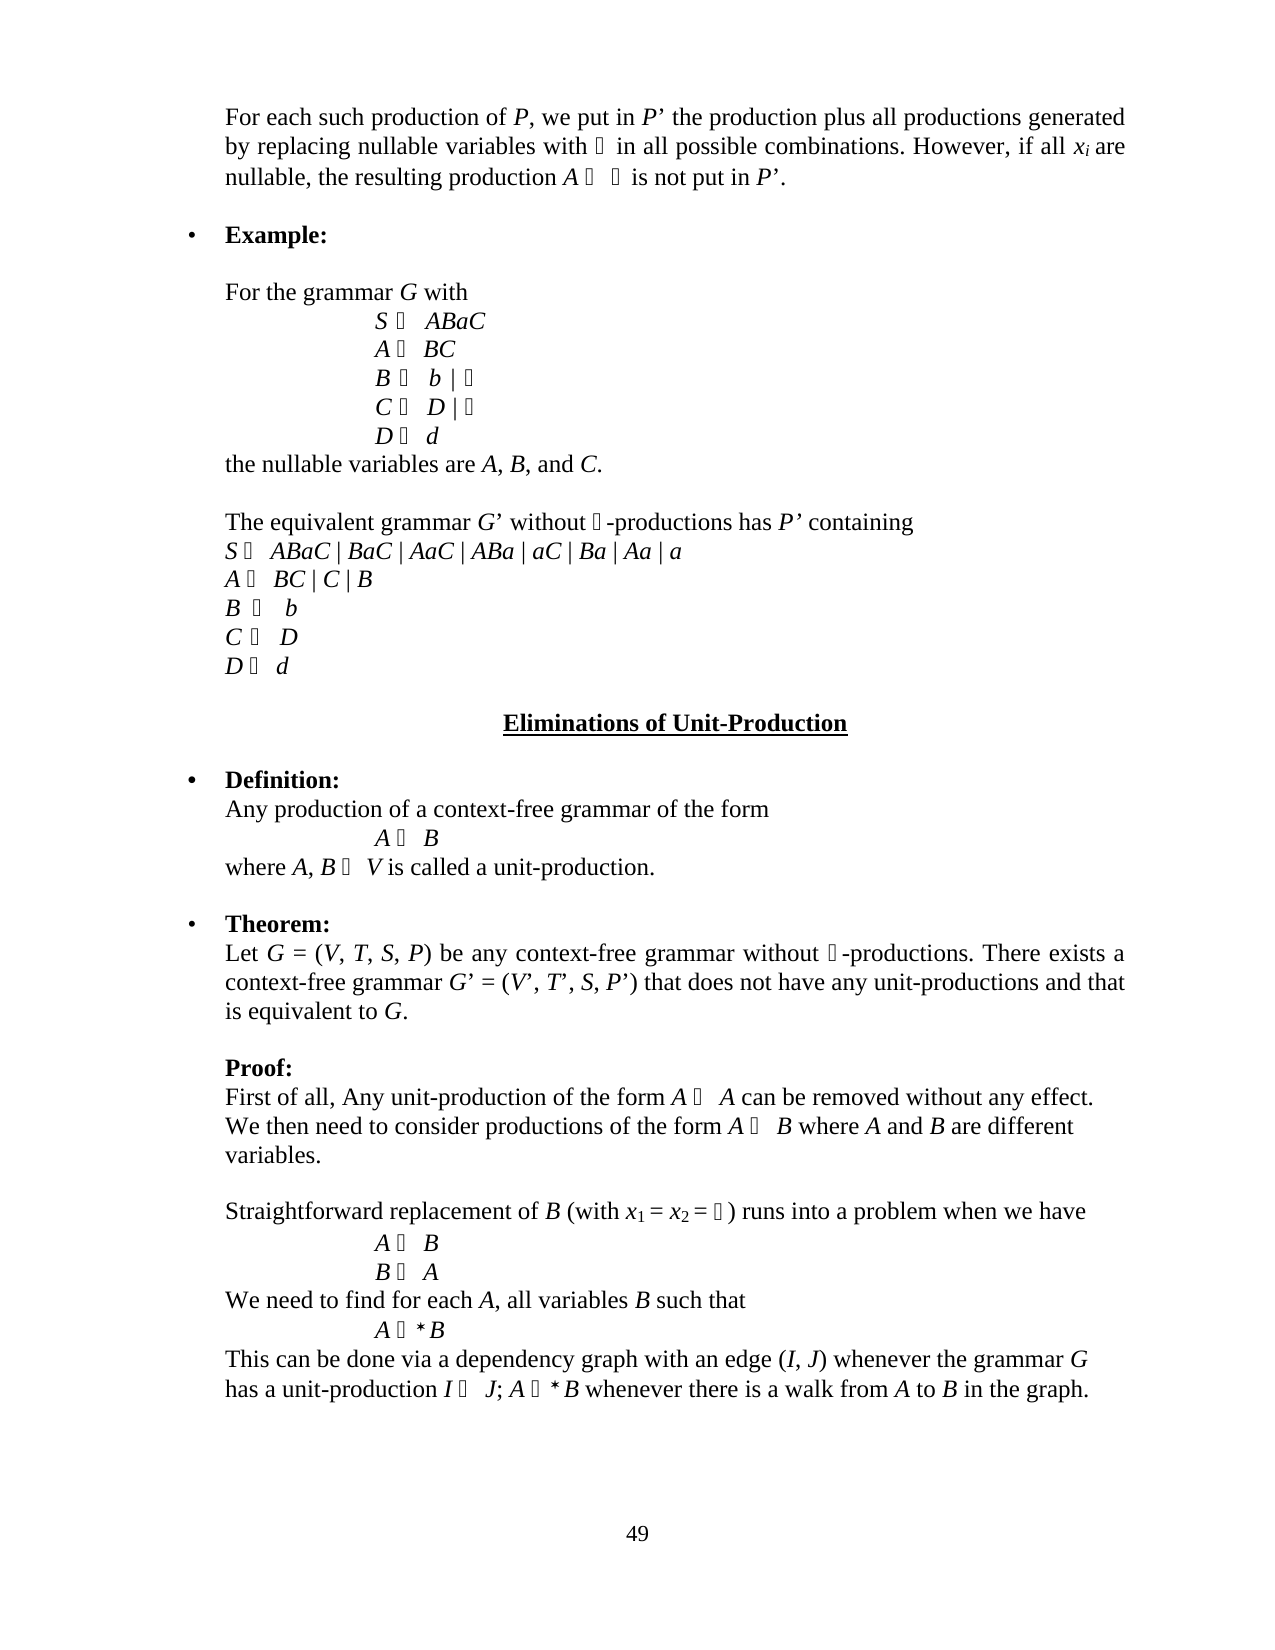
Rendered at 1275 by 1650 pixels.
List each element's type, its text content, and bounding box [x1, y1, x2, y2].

text S  ABaC | BaC | AaC | ABa | aC | Ba | Aa | a A  BC | C | B [225, 536, 688, 593]
text For each such production of P, we put in P’ the production plus all productions generated by replacing nullable variables with  in all possible combinations. However, if all xi are nullable, the resulting production A   is not put in P’. [225, 102, 1125, 191]
list Definition: [187, 766, 1275, 794]
text S  ABaC A  BC [375, 306, 485, 363]
text has a unit-production I  J; A  B whenever there is a walk from A to B in the graph. [225, 1374, 1275, 1402]
text This can be done via a dependency graph with an edge (I, J) whenever the grammar G [225, 1345, 1275, 1373]
text Let G = (V, T, S, P) be any context-free grammar without -productions. There exists a context-free grammar G’ = (V’, T’, S, P’) that does not have any unit-productions and that is equivalent to G. [225, 938, 1125, 1025]
text the nullable variables are A, B, and C. [225, 449, 1275, 478]
text where A, B  V is called a unit-production. [225, 852, 1275, 881]
subtitle Example: [187, 220, 1275, 248]
text A  B B  A [375, 1228, 445, 1286]
text For the grammar G with [225, 277, 1275, 306]
subtitle Proof: [225, 1054, 1275, 1082]
text We need to find for each A, all variables B such that [225, 1286, 1275, 1314]
text Straightforward replacement of B (with x1 = x2 = ) runs into a problem when we have [225, 1197, 1275, 1228]
text B  b C  D D  d [225, 593, 297, 679]
text B  b |  C  D |  D  d [375, 363, 478, 449]
text A  B [375, 823, 1275, 852]
text First of all, Any unit-production of the form A  A can be removed without any effect. We then need to consider productions of the form A  B where A and B are different variables. [225, 1082, 1108, 1169]
text A  B [375, 1314, 1275, 1345]
subtitle Eliminations of Unit-Production [167, 708, 1183, 737]
subtitle Theorem: [187, 910, 1275, 938]
text Any production of a context-free grammar of the form [225, 794, 1275, 823]
text The equivalent grammar G’ without -productions has P’ containing [225, 507, 1275, 536]
